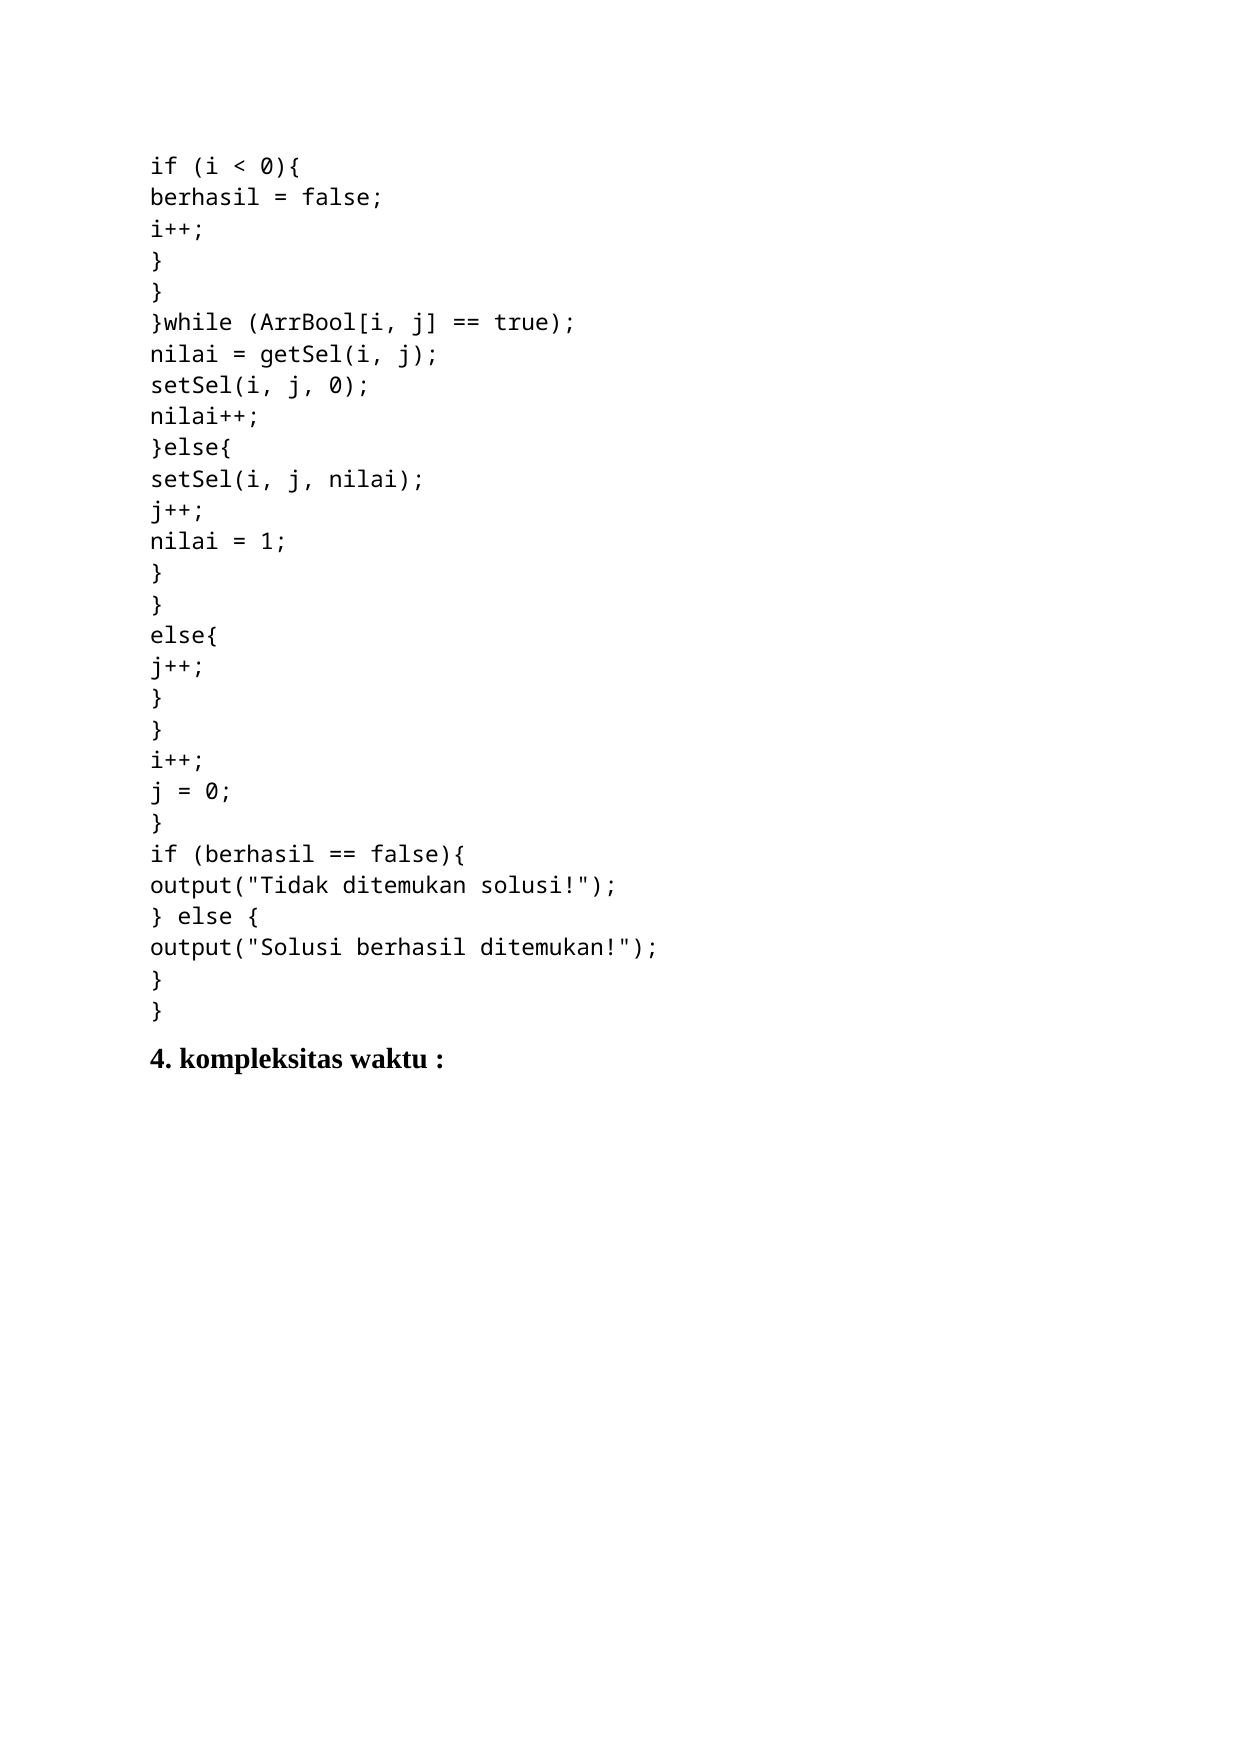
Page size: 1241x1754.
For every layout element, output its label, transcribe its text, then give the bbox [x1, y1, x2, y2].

text } [150, 587, 1090, 619]
text i++; [150, 744, 1090, 775]
text if (i < 0){ [150, 150, 1090, 181]
text nilai = 1; [150, 525, 1090, 556]
text } [150, 994, 1090, 1025]
text } else { [150, 900, 1090, 931]
text j = 0; [150, 775, 1090, 806]
text i++; [150, 212, 1090, 244]
text output("Solusi berhasil ditemukan!"); [150, 931, 1090, 962]
text nilai = getSel(i, j); [150, 337, 1090, 369]
text setSel(i, j, 0); [150, 369, 1090, 400]
text } [150, 962, 1090, 994]
text j++; [150, 494, 1090, 525]
text 4. kompleksitas waktu : [150, 1042, 1090, 1075]
text if (berhasil == false){ [150, 837, 1090, 869]
text }while (ArrBool[i, j] == true); [150, 306, 1090, 337]
text } [150, 806, 1090, 837]
text } [150, 556, 1090, 587]
text else{ [150, 619, 1090, 650]
text } [150, 712, 1090, 744]
text j++; [150, 650, 1090, 681]
text }else{ [150, 431, 1090, 462]
text } [150, 681, 1090, 712]
text berhasil = false; [150, 181, 1090, 212]
text setSel(i, j, nilai); [150, 462, 1090, 494]
text } [150, 244, 1090, 275]
text } [150, 275, 1090, 306]
text output("Tidak ditemukan solusi!"); [150, 869, 1090, 900]
text nilai++; [150, 400, 1090, 431]
